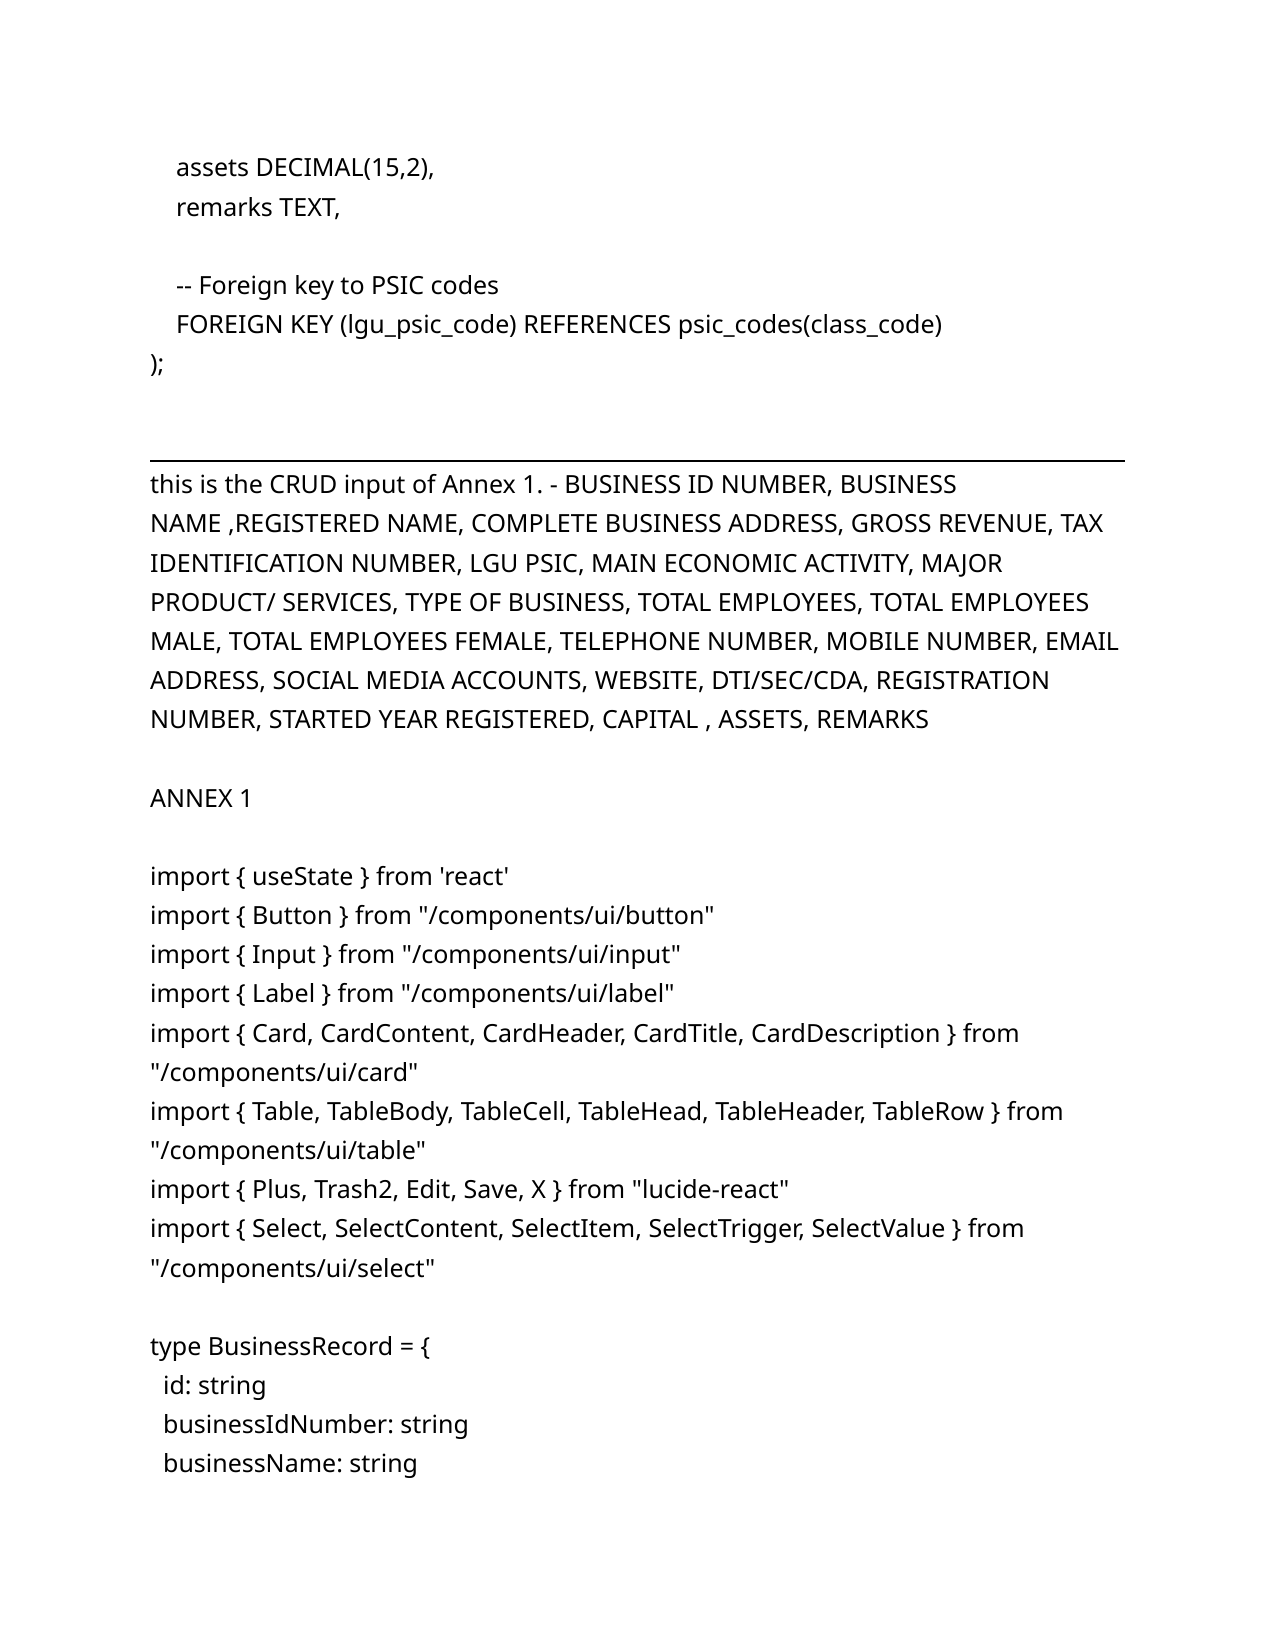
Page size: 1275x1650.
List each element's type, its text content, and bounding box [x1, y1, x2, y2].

text assets DECIMAL(15,2), [150, 150, 1125, 184]
text ); [150, 346, 1125, 380]
text FOREIGN KEY (lgu_psic_code) REFERENCES psic_codes(class_code) [150, 307, 1125, 341]
text this is the CRUD input of Annex 1. - BUSINESS ID NUMBER, BUSINESS NAME ,REGISTERED NAME, COMPLETE BUSINESS ADDRESS, GROSS REVENUE, TAX IDENTIFICATION NUMBER, LGU PSIC, MAIN ECONOMIC ACTIVITY, MAJOR PRODUCT/ SERVICES, TYPE OF BUSINESS, TOTAL EMPLOYEES, TOTAL EMPLOYEES MALE, TOTAL EMPLOYEES FEMALE, TELEPHONE NUMBER, MOBILE NUMBER, EMAIL ADDRESS, SOCIAL MEDIA ACCOUNTS, WEBSITE, DTI/SEC/CDA, REGISTRATION NUMBER, STARTED YEAR REGISTERED, CAPITAL , ASSETS, REMARKS [150, 467, 1125, 736]
text remarks TEXT, [150, 189, 1125, 223]
text type BusinessRecord = { [150, 1329, 1125, 1363]
text import { Table, TableBody, TableCell, TableHead, TableHeader, TableRow } from "/components/ui/table" [150, 1094, 1125, 1167]
text id: string [150, 1368, 1125, 1402]
text ANNEX 1 [150, 780, 1125, 814]
text import { Label } from "/components/ui/label" [150, 976, 1125, 1010]
text import { Button } from "/components/ui/button" [150, 898, 1125, 932]
text import { Card, CardContent, CardHeader, CardTitle, CardDescription } from "/components/ui/card" [150, 1015, 1125, 1088]
text import { Select, SelectContent, SelectItem, SelectTrigger, SelectValue } from "/components/ui/select" [150, 1211, 1125, 1284]
text import { Input } from "/components/ui/input" [150, 937, 1125, 971]
text import { useState } from 'react' [150, 859, 1125, 893]
text import { Plus, Trash2, Edit, Save, X } from "lucide-react" [150, 1172, 1125, 1206]
text -- Foreign key to PSIC codes [150, 267, 1125, 302]
text businessName: string [150, 1446, 1125, 1480]
text businessIdNumber: string [150, 1407, 1125, 1441]
